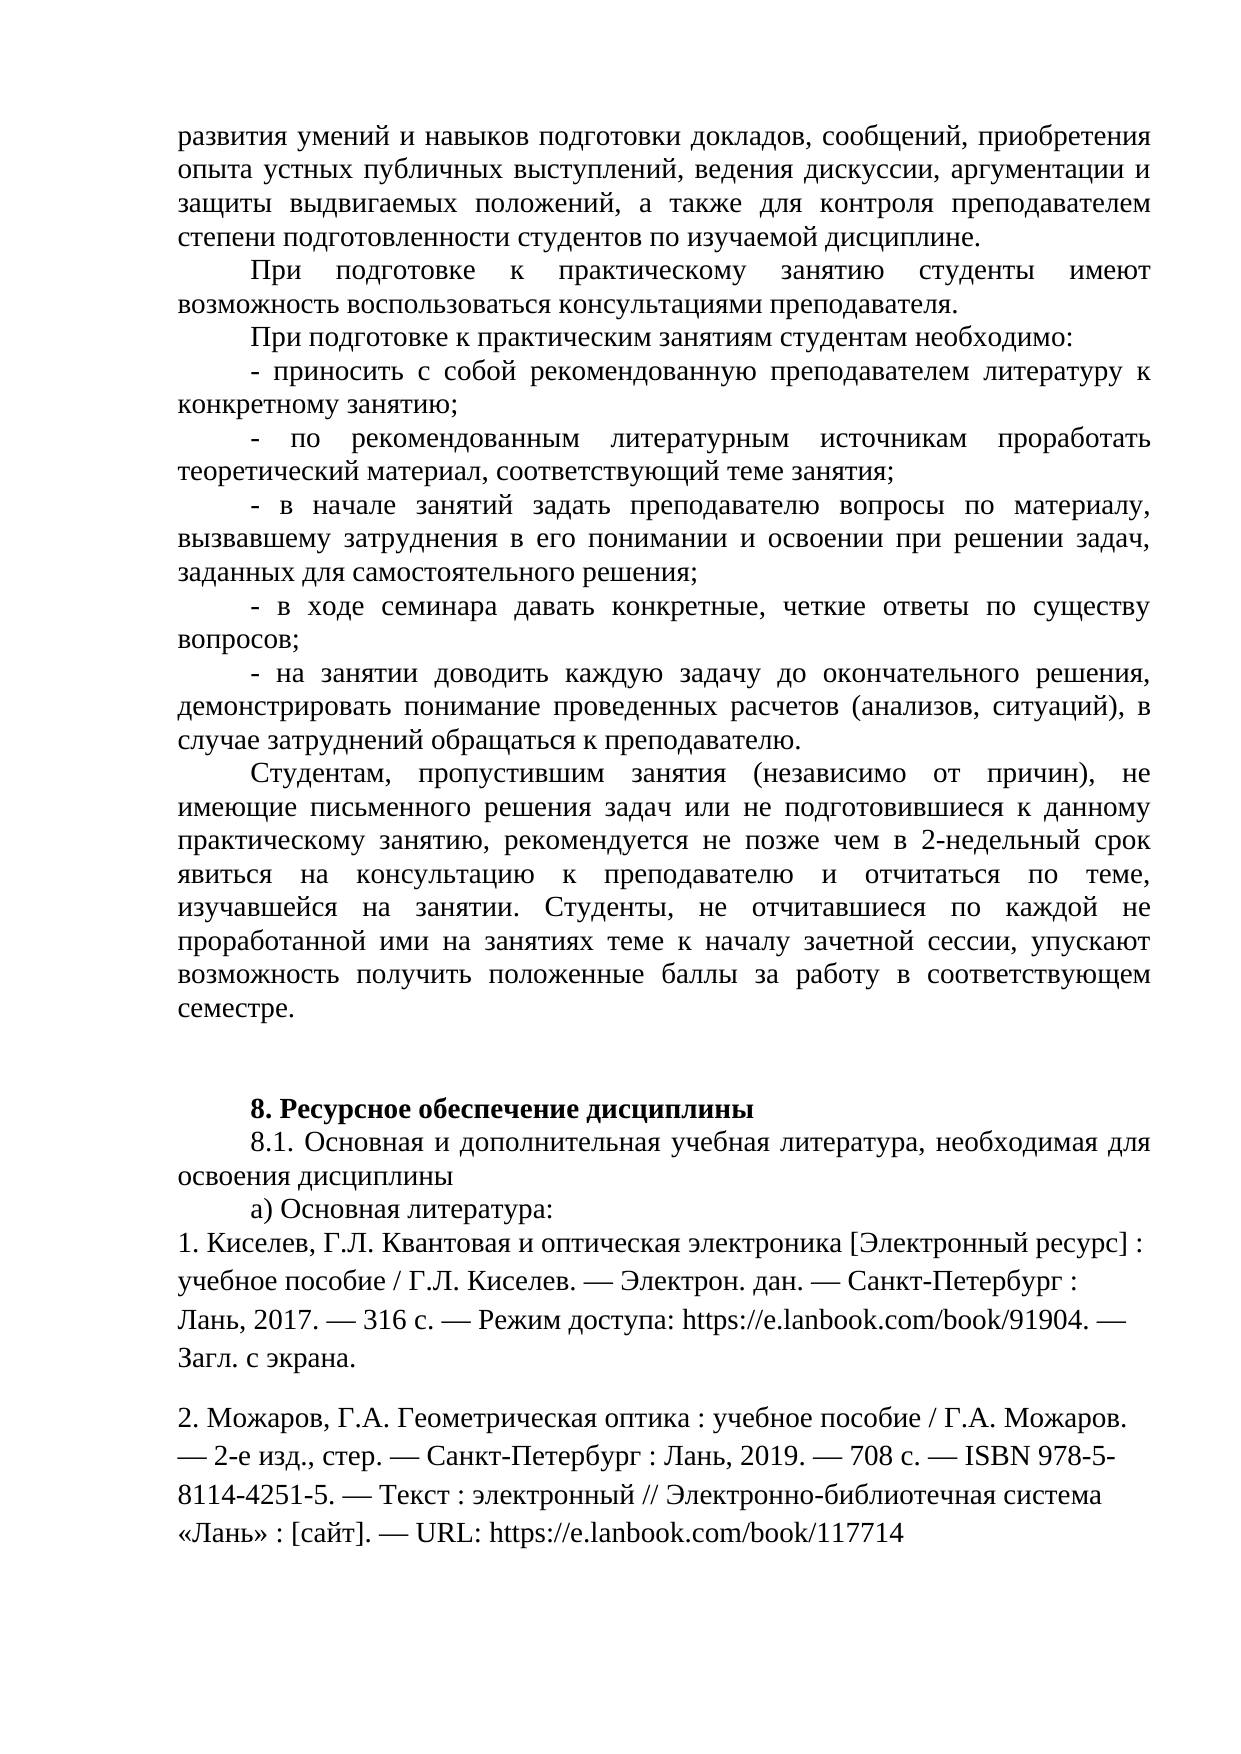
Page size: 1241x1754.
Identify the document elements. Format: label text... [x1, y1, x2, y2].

text - на занятии доводить каждую задачу до окончательного решения, демонстрировать понимание проведенных расчетов (анализов, ситуаций), в случае затруднений обращаться к преподавателю. [177, 655, 1152, 755]
text 8.1. Основная и дополнительная учебная литература, необходимая для освоения дисциплины [177, 1124, 1152, 1191]
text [177, 118, 1152, 252]
text При подготовке к практическим занятиям студентам необходимо: [177, 319, 1152, 353]
text - в ходе семинара давать конкретные, четкие ответы по существу вопросов; [177, 588, 1152, 655]
text 8. Ресурсное обеспечение дисциплины [177, 1091, 1152, 1124]
text 1. Киселев, Г.Л. Квантовая и оптическая электроника [Электронный ресурс] : учебное пособие / Г.Л. Киселев. — Электрон. дан. — Санкт-Петербург : Лань, 2017. — 316 с. — Режим доступа: https://e.lanbook.com/book/91904. — Загл. с экрана. [177, 1225, 1152, 1374]
text 2. Можаров, Г.А. Геометрическая оптика : учебное пособие / Г.А. Можаров. — 2-е изд., стер. — Санкт-Петербург : Лань, 2019. — 708 с. — ISBN 978-5-8114-4251-5. — Текст : электронный // Электронно-библиотечная система «Лань» : [сайт]. — URL: https://e.lanbook.com/book/117714 [177, 1400, 1152, 1549]
text - приносить с собой рекомендованную преподавателем литературу к конкретному занятию; [177, 353, 1152, 420]
text - по рекомендованным литературным источникам проработать теоретический материал, соответствующий теме занятия; [177, 420, 1152, 487]
text Студентам, пропустившим занятия (независимо от причин), не имеющие письменного решения задач или не подготовившиеся к данному практическому занятию, рекомендуется не позже чем в 2-недельный срок явиться на консультацию к преподавателю и отчитаться по теме, изучавшейся на занятии. Студенты, не отчитавшиеся по каждой не проработанной ими на занятиях теме к началу зачетной сессии, упускают возможность получить положенные баллы за работу в соответствующем семестре. [177, 755, 1152, 1024]
text а) Основная литература: [177, 1191, 1152, 1225]
text При подготовке к практическому занятию студенты имеют возможность воспользоваться консультациями преподавателя. [177, 252, 1152, 319]
text - в начале занятий задать преподавателю вопросы по материалу, вызвавшему затруднения в его понимании и освоении при решении задач, заданных для самостоятельного решения; [177, 487, 1152, 588]
